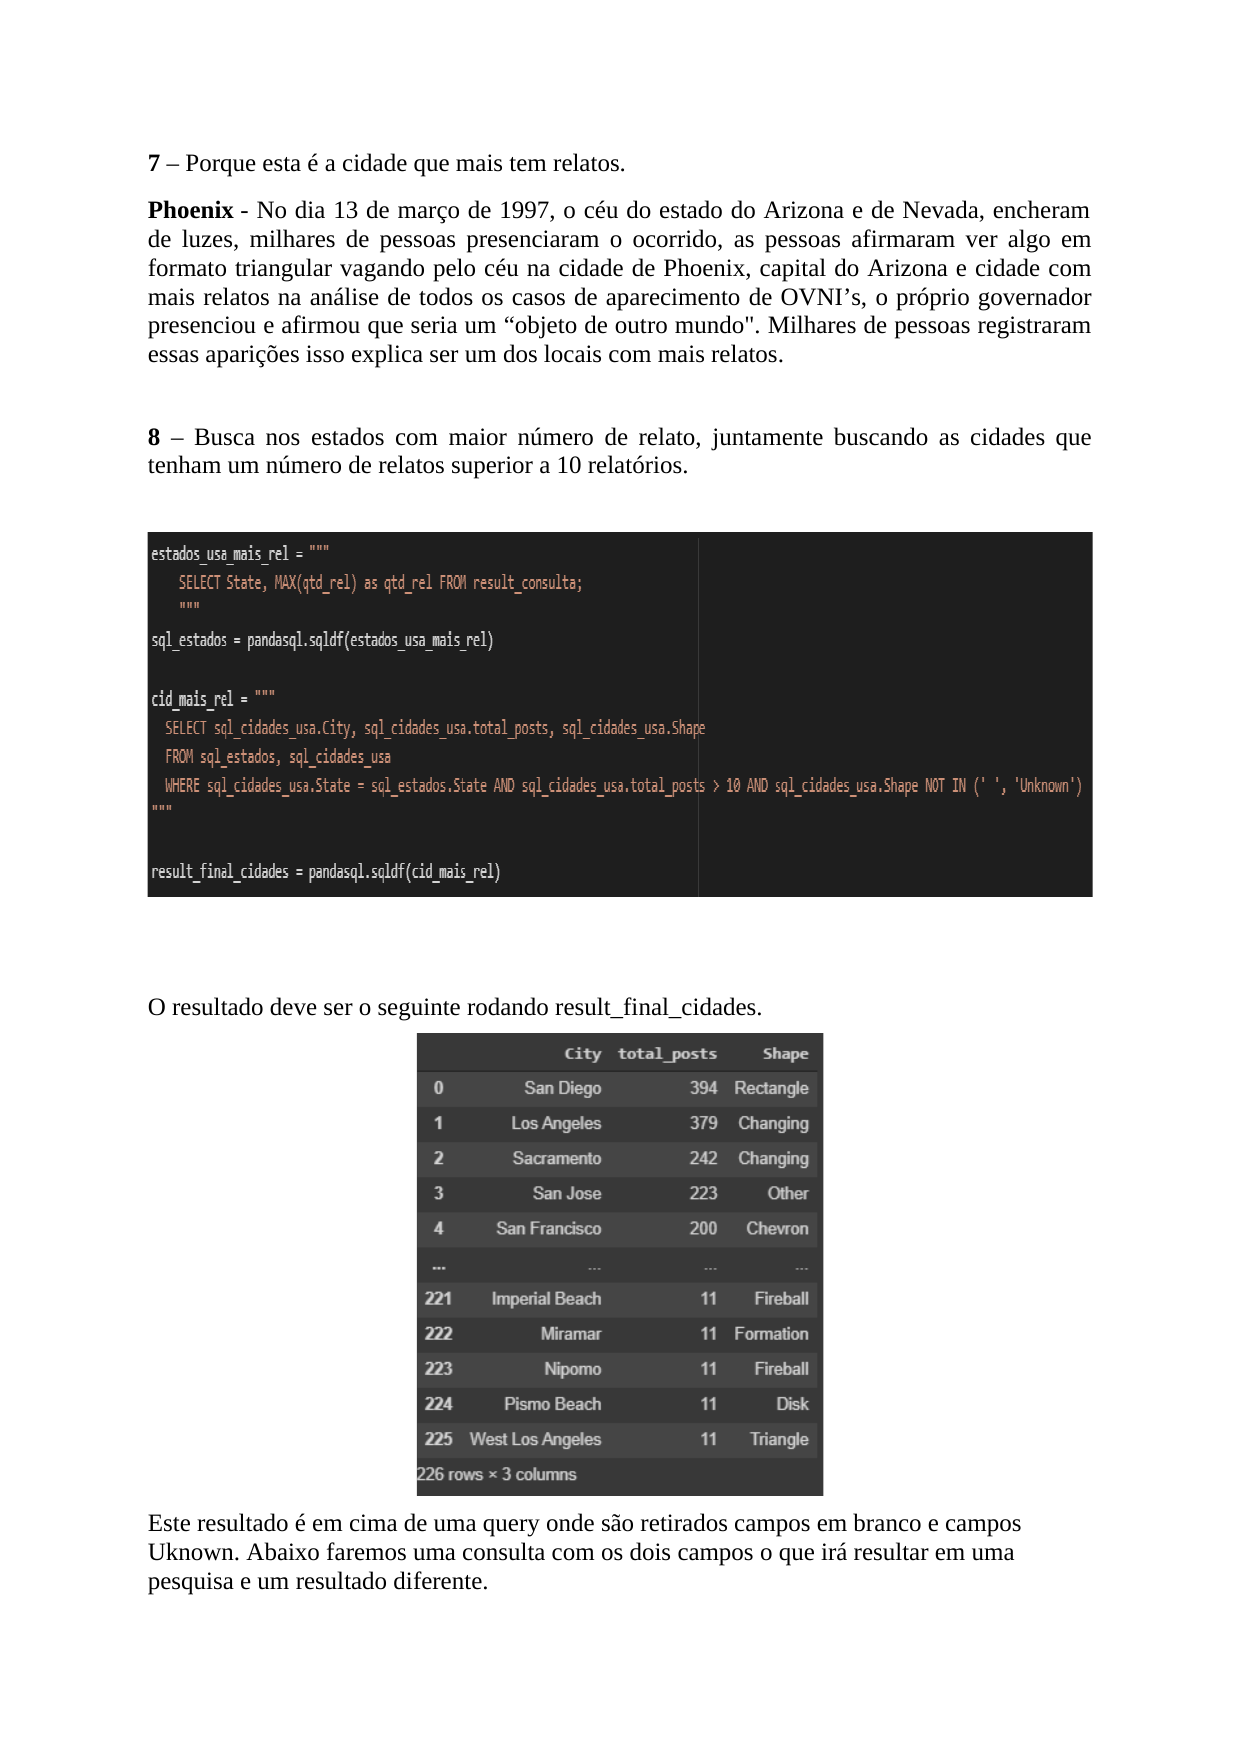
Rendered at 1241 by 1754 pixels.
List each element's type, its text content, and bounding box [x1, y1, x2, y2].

text 7 – Porque esta é a cidade que mais tem relatos. [148, 148, 1092, 176]
text Este resultado é em cima de uma query onde são retirados campos em branco e campos Uknown. Abaixo faremos uma consulta com os dois campos o que irá resultar em uma pesquisa e um resultado diferente. [148, 1508, 1092, 1594]
text O resultado deve ser o seguinte rodando result_final_cidades. [148, 992, 1092, 1021]
text Phoenix - No dia 13 de março de 1997, o céu do estado do Arizona e de Nevada, encheram de luzes, milhares de pessoas presenciaram o ocorrido, as pessoas afirmaram ver algo em formato triangular vagando pelo céu na cidade de Phoenix, capital do Arizona e cidade com mais relatos na análise de todos os casos de aparecimento de OVNI’s, o próprio governador presenciou e afirmou que seria um “objeto de outro mundo". Milhares de pessoas registraram essas aparições isso explica ser um dos locais com mais relatos. [148, 195, 1092, 368]
picture [416, 1033, 824, 1496]
picture [147, 532, 1093, 897]
text 8 – Busca nos estados com maior número de relato, juntamente buscando as cidades que tenham um número de relatos superior a 10 relatórios. [148, 422, 1092, 479]
